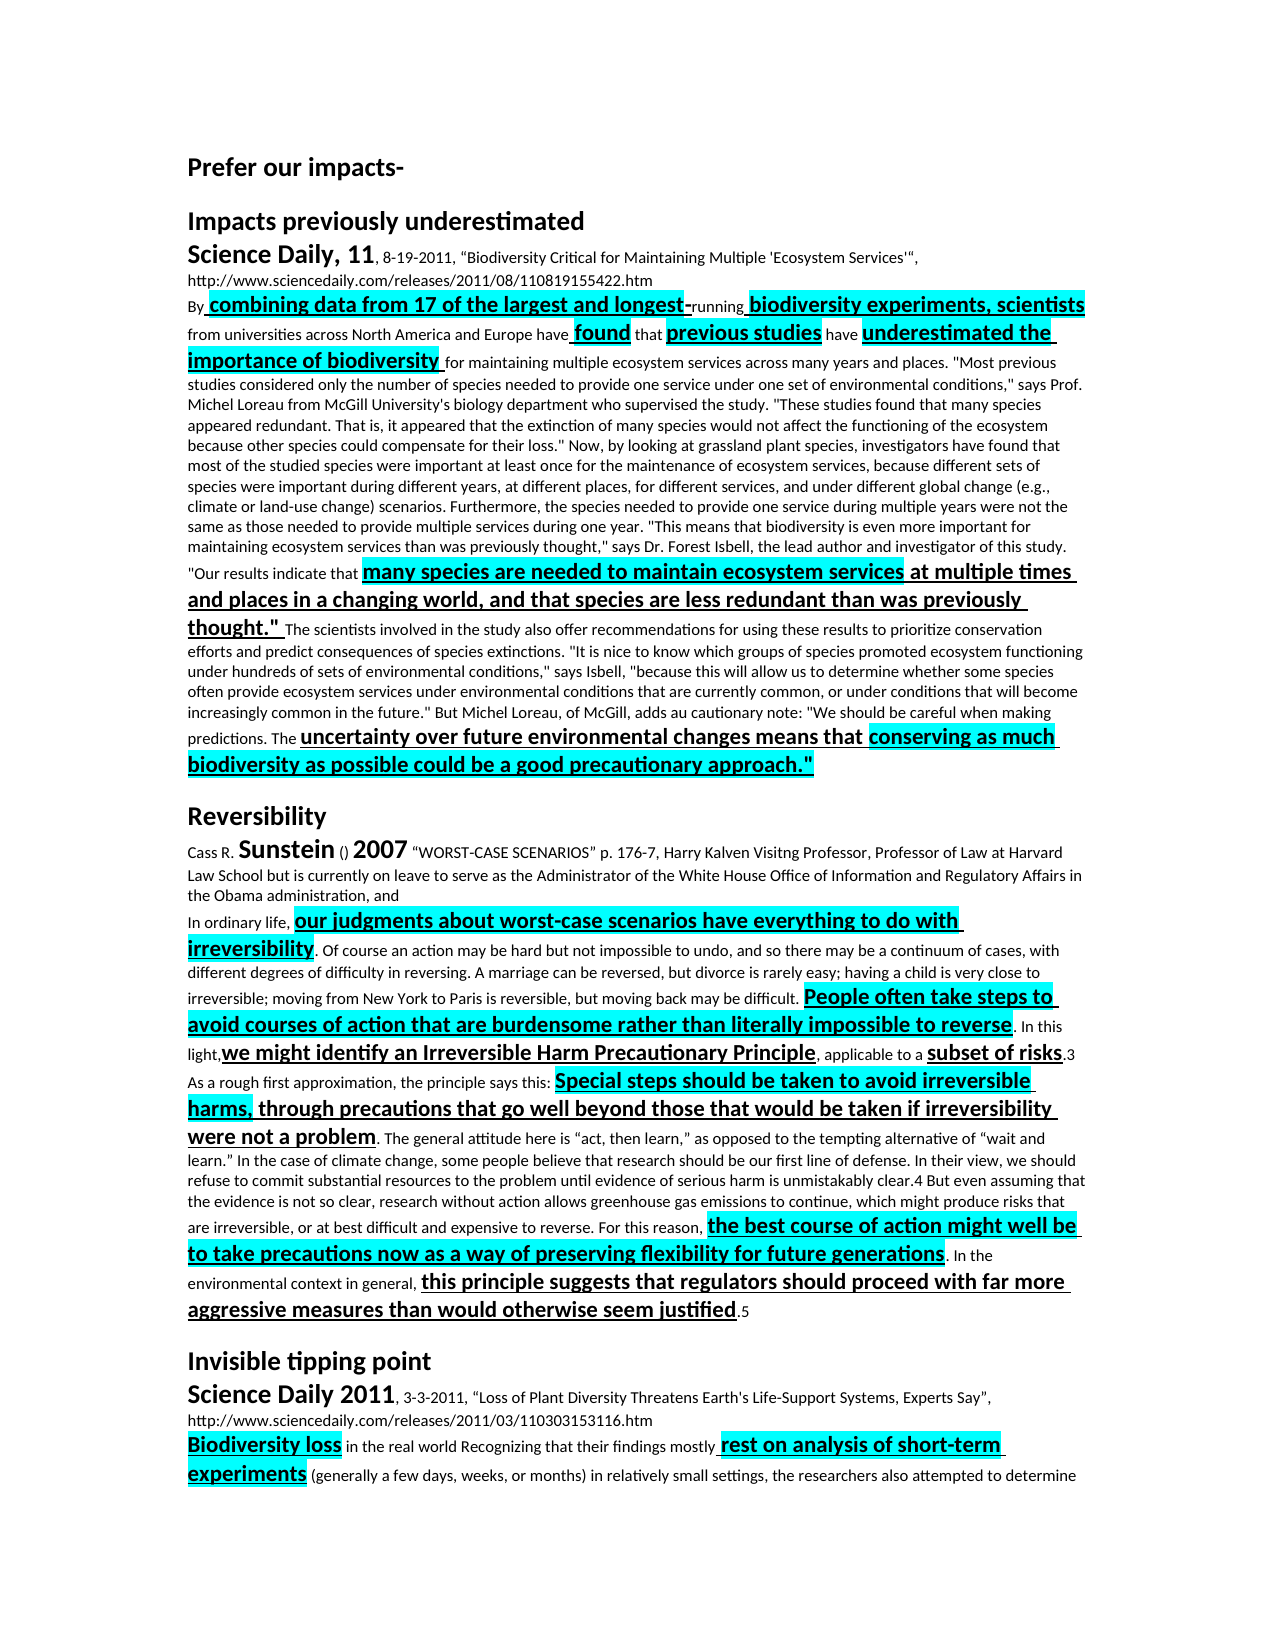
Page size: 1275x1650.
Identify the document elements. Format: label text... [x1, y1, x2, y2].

subtitle Invisible tipping point [187, 1344, 1087, 1377]
text Cass R. Sunstein () 2007 “WORST-CASE SCENARIOS” p. 176-7, Harry Kalven Visitng Professor, Professor of Law at Harvard Law School but is currently on leave to serve as the Administrator of the White House Office of Information and Regulatory Affairs in the Obama administration, and [187, 832, 1087, 906]
text Science Daily, 11, 8-19-2011, “Biodiversity Critical for Maintaining Multiple 'Ecosystem Services'“, http://www.sciencedaily.com/releases/2011/08/110819155422.htm [187, 237, 1087, 290]
text By combining data from 17 of the largest and longest-running biodiversity experiments, scientists from universities across North America and Europe have found that previous studies have underestimated the importance of biodiversity for maintaining multiple ecosystem services across many years and places. "Most previous studies considered only the number of species needed to provide one service under one set of environmental conditions," says Prof. Michel Loreau from McGill University's biology department who supervised the study. "These studies found that many species appeared redundant. That is, it appeared that the extinction of many species would not affect the functioning of the ecosystem because other species could compensate for their loss." Now, by looking at grassland plant species, investigators have found that most of the studied species were important at least once for the maintenance of ecosystem services, because different sets of species were important during different years, at different places, for different services, and under different global change (e.g., climate or land-use change) scenarios. Furthermore, the species needed to provide one service during multiple years were not the same as those needed to provide multiple services during one year. "This means that biodiversity is even more important for maintaining ecosystem services than was previously thought," says Dr. Forest Isbell, the lead author and investigator of this study. "Our results indicate that many species are needed to maintain ecosystem services at multiple times and places in a changing world, and that species are less redundant than was previously thought." The scientists involved in the study also offer recommendations for using these results to prioritize conservation efforts and predict consequences of species extinctions. "It is nice to know which groups of species promoted ecosystem functioning under hundreds of sets of environmental conditions," says Isbell, "because this will allow us to determine whether some species often provide ecosystem services under environmental conditions that are currently common, or under conditions that will become increasingly common in the future." But Michel Loreau, of McGill, adds au cautionary note: "We should be careful when making predictions. The uncertainty over future environmental changes means that conserving as much biodiversity as possible could be a good precautionary approach." [187, 290, 1087, 778]
subtitle Reversibility [187, 799, 1087, 832]
text In ordinary life, our judgments about worst-case scenarios have everything to do with irreversibility. Of course an action may be hard but not impossible to undo, and so there may be a continuum of cases, with different degrees of difficulty in reversing. A marriage can be reversed, but divorce is rarely easy; having a child is very close to irreversible; moving from New York to Paris is reversible, but moving back may be difficult. People often take steps to avoid courses of action that are burdensome rather than literally impossible to reverse. In this light,we might identify an Irreversible Harm Precautionary Principle, applicable to a subset of risks.3 As a rough first approximation, the principle says this: Special steps should be taken to avoid irreversible harms, through precautions that go well beyond those that would be taken if irreversibility were not a problem. The general attitude here is “act, then learn,” as opposed to the tempting alternative of “wait and learn.” In the case of climate change, some people believe that research should be our first line of defense. In their view, we should refuse to commit substantial resources to the problem until evidence of serious harm is unmistakably clear.4 But even assuming that the evidence is not so clear, research without action allows greenhouse gas emissions to continue, which might produce risks that are irreversible, or at best difficult and expensive to reverse. For this reason, the best course of action might well be to take precautions now as a way of preserving flexibility for future generations. In the environmental context in general, this principle suggests that regulators should proceed with far more aggressive measures than would otherwise seem justified.5 [187, 906, 1087, 1323]
text Science Daily 2011, 3-3-2011, “Loss of Plant Diversity Threatens Earth's Life-Support Systems, Experts Say”, http://www.sciencedaily.com/releases/2011/03/110303153116.htm [187, 1377, 1087, 1431]
subtitle Impacts previously underestimated [187, 204, 1087, 237]
subtitle Prefer our impacts- [187, 150, 1087, 183]
